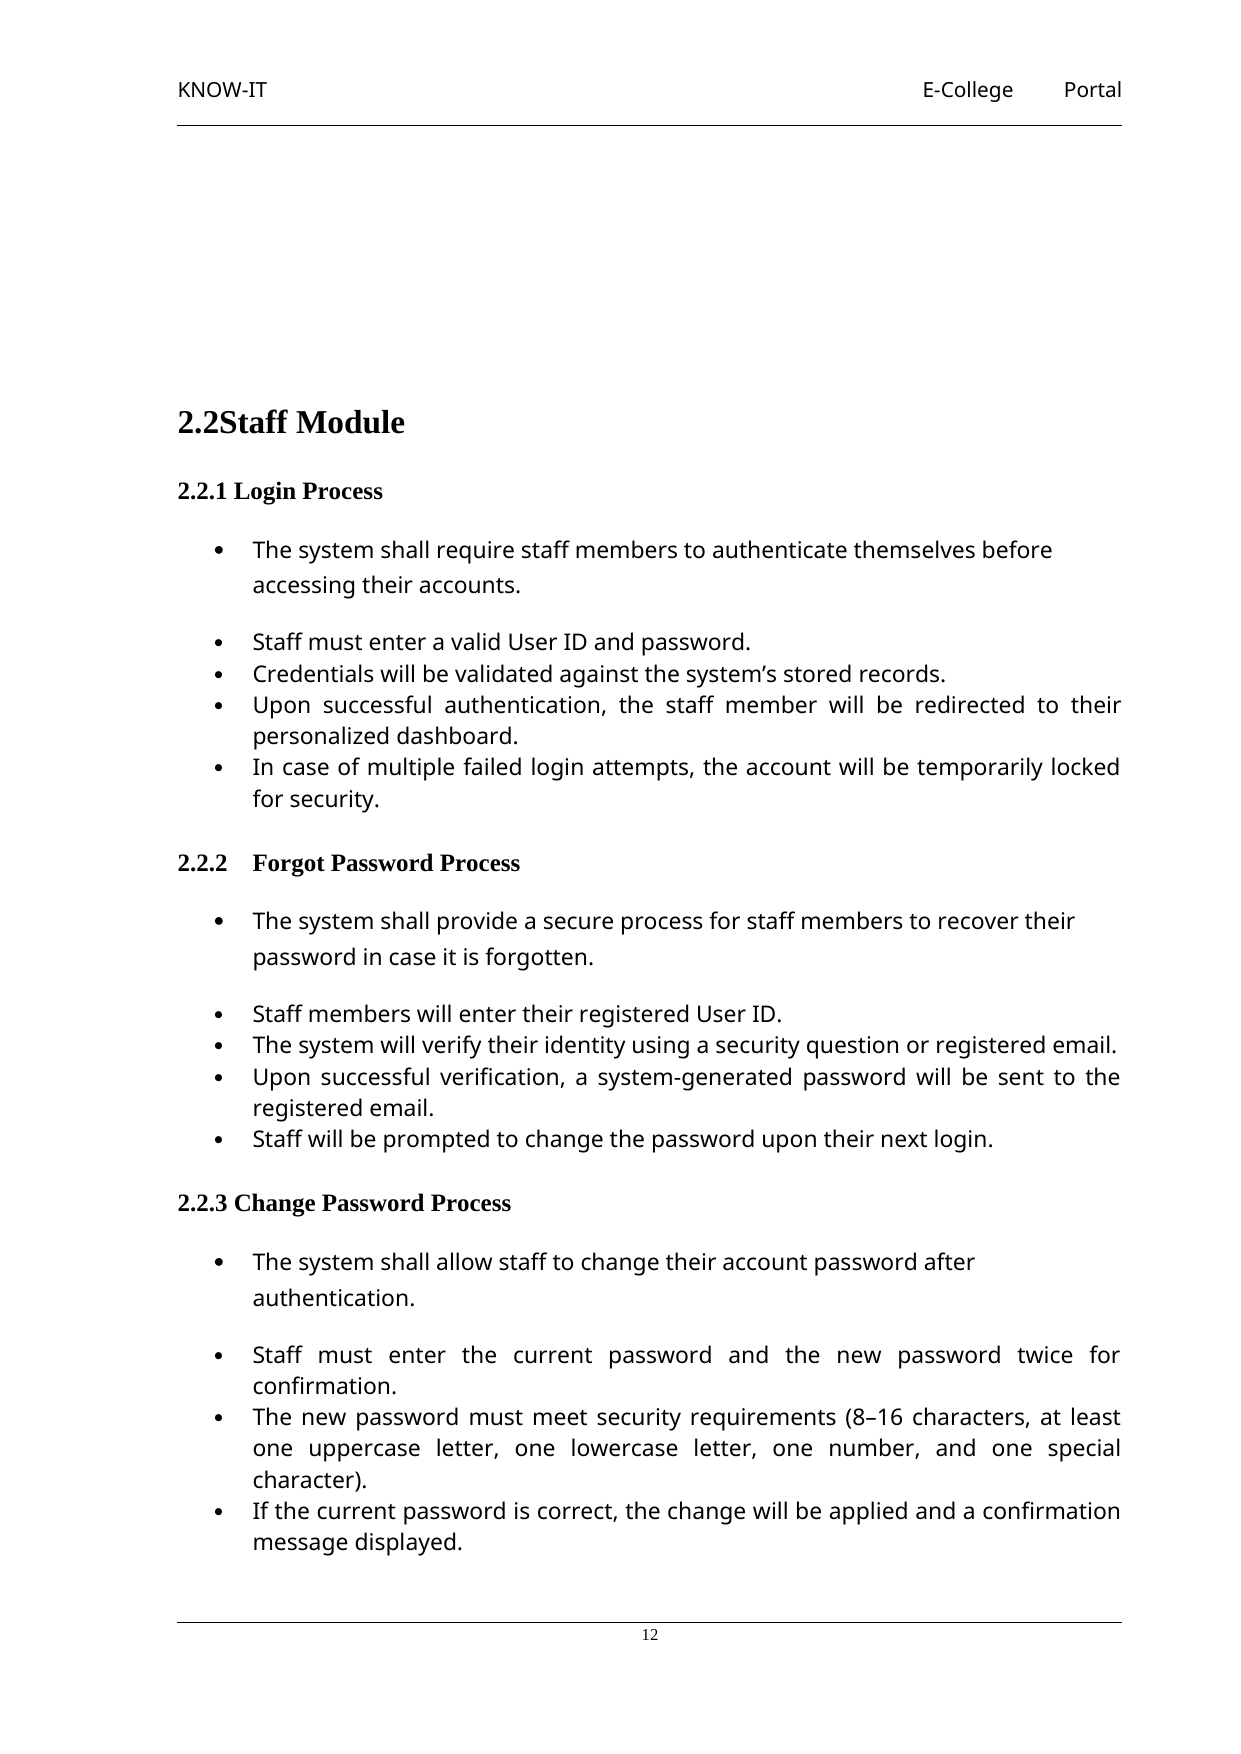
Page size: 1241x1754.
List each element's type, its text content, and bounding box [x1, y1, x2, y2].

list Staff members will enter their registered User ID. [215, 998, 1122, 1029]
list The new password must meet security requirements (8–16 characters, at least one uppercase letter, one lowercase letter, one number, and one special character). [215, 1401, 1122, 1495]
list Upon successful verification, a system-generated password will be sent to the registered email. [215, 1061, 1122, 1123]
list The system shall allow staff to change their account password after authentication. [215, 1246, 1122, 1313]
list Staff will be prompted to change the password upon their next login. [215, 1123, 1122, 1154]
text 2.2.2 Forgot Password Process [177, 848, 1122, 877]
list If the current password is correct, the change will be applied and a confirmation message displayed. [215, 1495, 1122, 1557]
text 2.2.1 Login Process [177, 476, 1122, 505]
subtitle 2.2Staff Module [177, 403, 1122, 441]
list Credentials will be validated against the system’s stored records. [215, 657, 1122, 689]
list Upon successful authentication, the staff member will be redirected to their personalized dashboard. [215, 689, 1122, 751]
list Staff must enter a valid User ID and password. [215, 626, 1122, 657]
text 2.2.3 Change Password Process [177, 1188, 1122, 1217]
list Staff must enter the current password and the new password twice for confirmation. [215, 1338, 1122, 1401]
list The system shall provide a secure process for staff members to recover their password in case it is forgotten. [215, 905, 1122, 972]
list The system will verify their identity using a security question or registered email. [215, 1029, 1122, 1061]
list The system shall require staff members to authenticate themselves before accessing their accounts. [215, 533, 1122, 601]
list In case of multiple failed login attempts, the account will be temporarily locked for security. [215, 751, 1122, 814]
